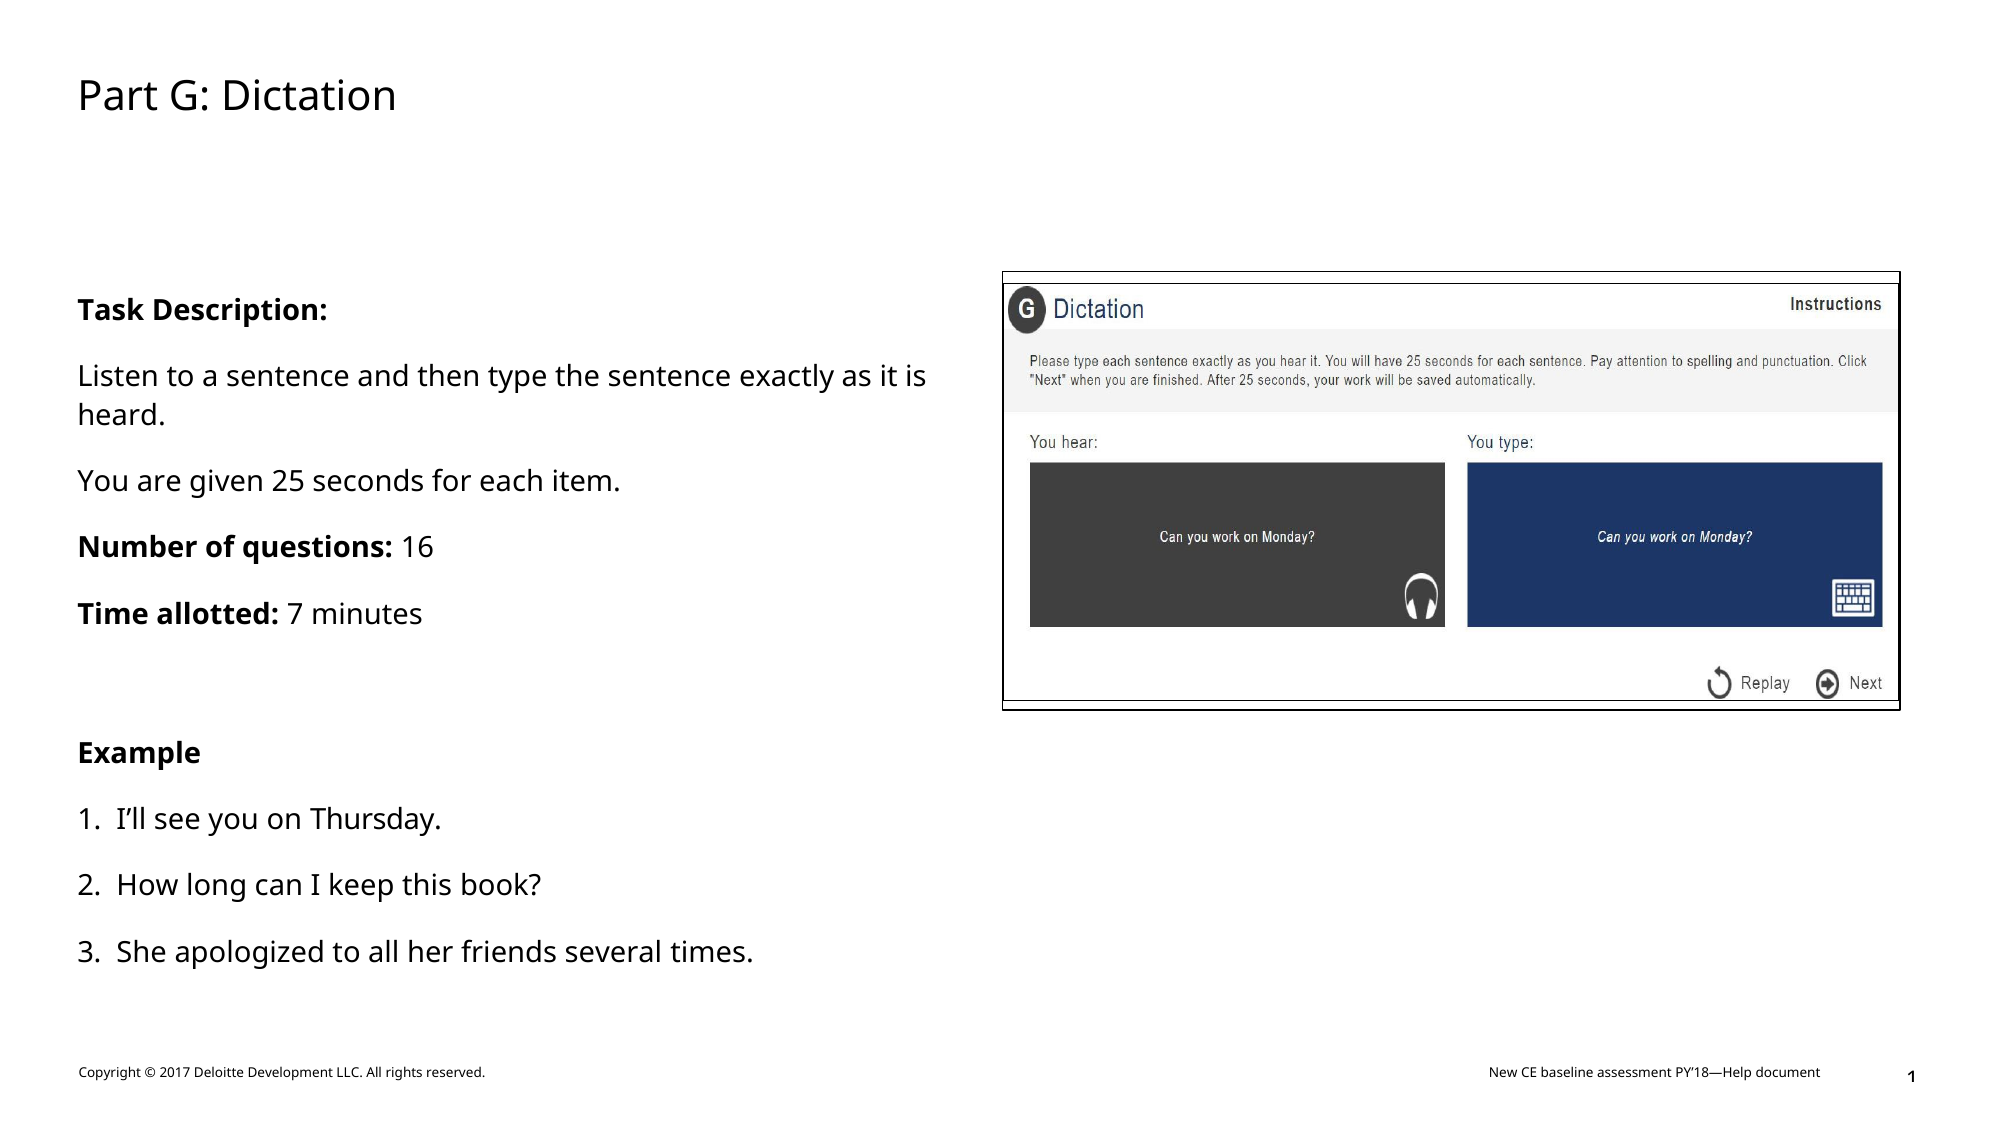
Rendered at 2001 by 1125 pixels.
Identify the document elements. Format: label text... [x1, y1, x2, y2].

subtitle Task Description: [77, 289, 1710, 329]
subtitle Number of questions: 16 [77, 527, 1710, 566]
list She apologized to all her friends several times. [77, 931, 1710, 971]
picture [1004, 284, 1898, 700]
subtitle Example [77, 732, 1710, 772]
text You are given 25 seconds for each item. [77, 460, 1710, 500]
list I’ll see you on Thursday. [77, 798, 1710, 838]
text Listen to a sentence and then type the sentence exactly as it is heard. [77, 356, 949, 434]
text Time allotted: 7 minutes [77, 593, 1710, 633]
list How long can I keep this book? [77, 864, 1710, 904]
